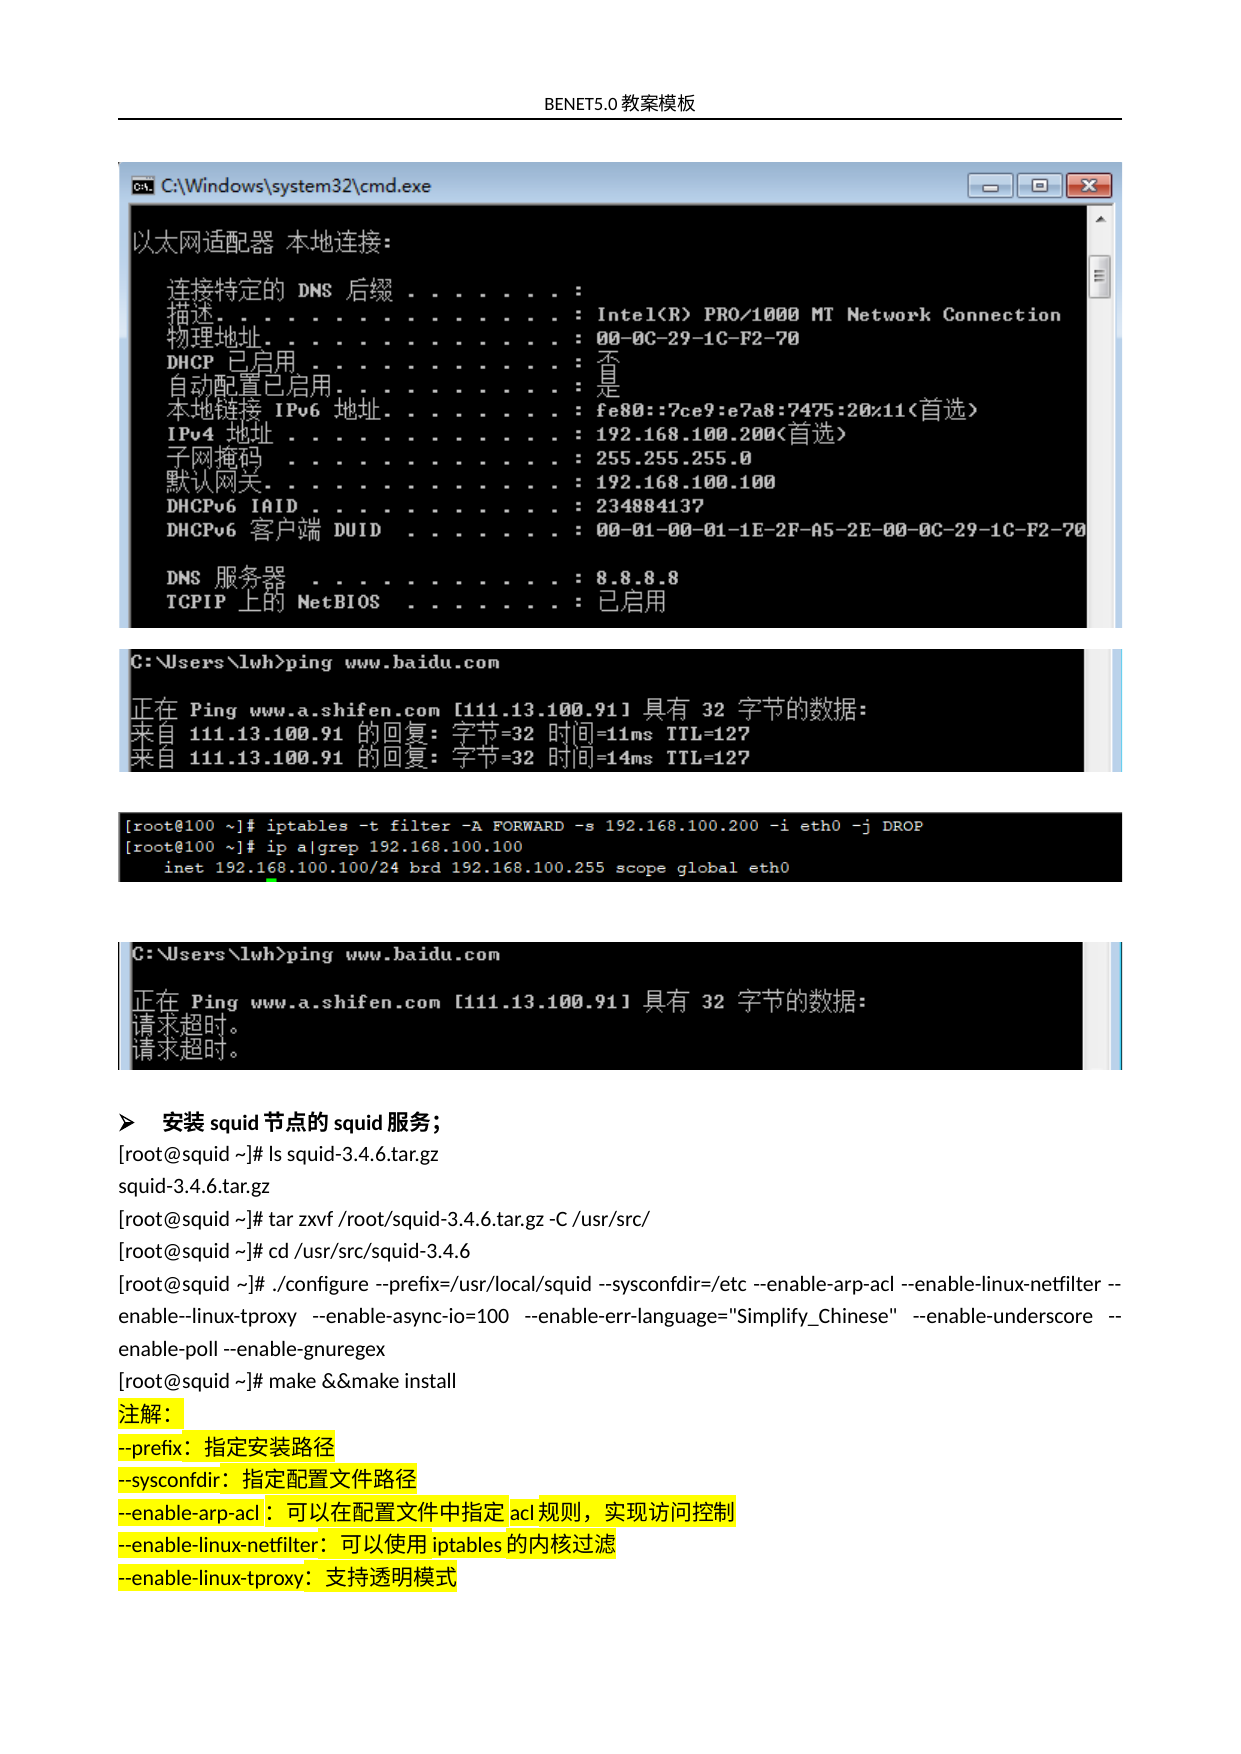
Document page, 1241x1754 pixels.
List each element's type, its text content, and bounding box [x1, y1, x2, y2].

picture [118, 812, 1123, 882]
text --prefix：指定安装路径 [118, 1429, 1122, 1462]
picture [118, 942, 1123, 1070]
picture [118, 162, 1123, 628]
text [root@squid ~]# ./configure --prefix=/usr/local/squid --sysconfdir=/etc --enable-arp-acl --enable-linux-netfilter --enable--linux-tproxy --enable-async-io=100 --enable-err-language="Simplify_Chinese" --enable-underscore --enable-poll --enable-gnuregex [118, 1267, 1122, 1364]
text squid-3.4.6.tar.gz [118, 1169, 1122, 1202]
text --enable-linux-tproxy：支持透明模式 [118, 1559, 1122, 1592]
picture [118, 649, 1123, 772]
text [root@squid ~]# make &&make install [118, 1364, 1122, 1397]
text --enable-arp-acl ：可以在配置文件中指定acl规则，实现访问控制 [118, 1494, 1122, 1527]
text [root@squid ~]# tar zxvf /root/squid-3.4.6.tar.gz -C /usr/src/ [118, 1202, 1122, 1234]
text --enable-linux-netfilter：可以使用iptables的内核过滤 [118, 1527, 1122, 1559]
text [root@squid ~]# cd /usr/src/squid-3.4.6 [118, 1234, 1122, 1267]
text --sysconfdir：指定配置文件路径 [118, 1462, 1122, 1494]
text 注解： [118, 1397, 1122, 1429]
list 安装squid节点的squid服务； [118, 1104, 1122, 1137]
text [root@squid ~]# ls squid-3.4.6.tar.gz [118, 1137, 1122, 1169]
